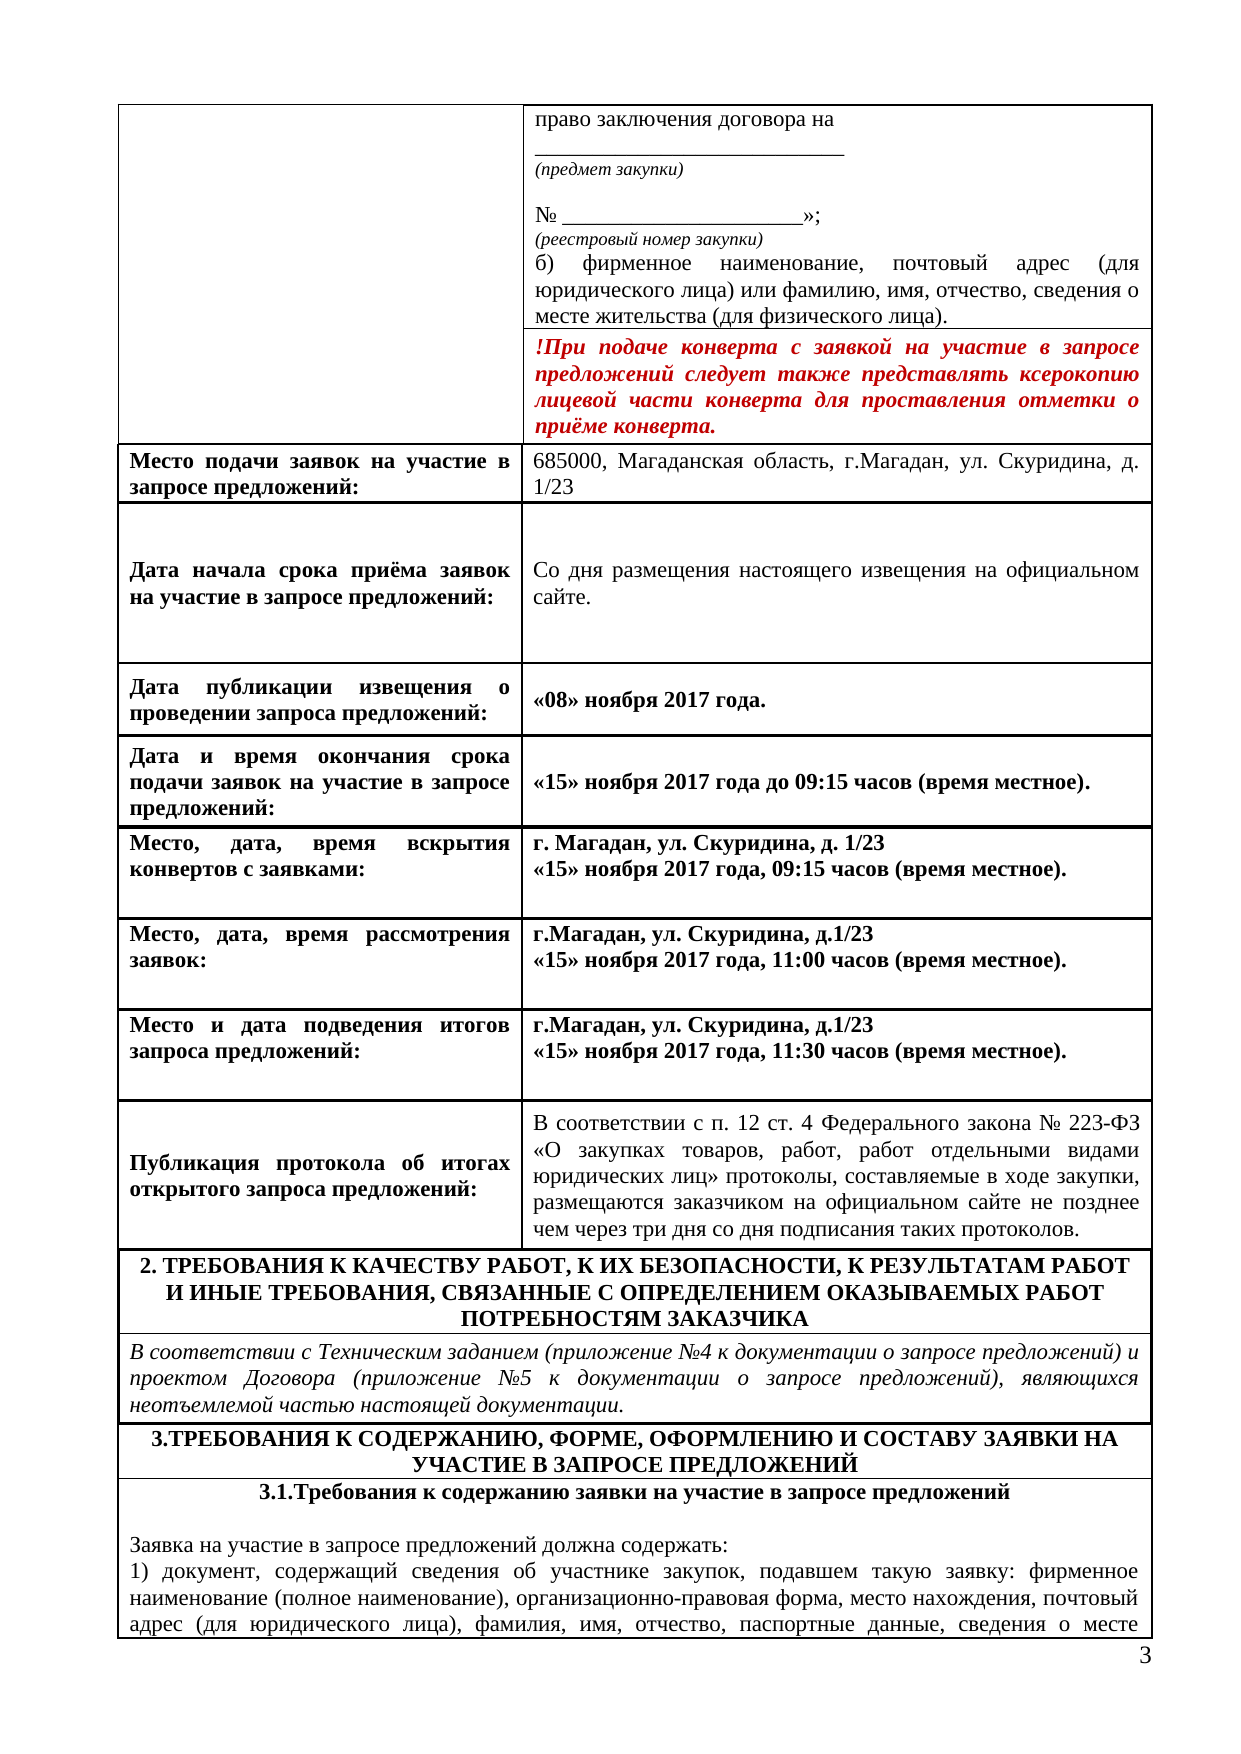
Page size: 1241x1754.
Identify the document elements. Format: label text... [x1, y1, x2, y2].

table_cell г.Магадан, ул. Скуридина, д.1/23 «15» ноября 2017 года, 11:00 часов (время местное). [523, 920, 1151, 1008]
table_cell «08» ноября 2017 года. [523, 664, 1151, 734]
table_cell Место и дата подведения итогов запроса предложений: [119, 1011, 521, 1099]
table_header Место подачи заявок на участие в запросе предложений: [119, 445, 521, 501]
table_cell «15» ноября 2017 года до 09:15 часов (время местное). [523, 737, 1151, 825]
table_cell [524, 106, 1151, 328]
table_header 685000, Магаданская область, г.Магадан, ул. Скуридина, д. 1/23 [523, 445, 1151, 501]
table_cell Место, дата, время рассмотрения заявок: [119, 920, 521, 1008]
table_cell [119, 105, 523, 443]
table_cell Дата начала срока приёма заявок на участие в запросе предложений: [119, 504, 521, 662]
table_cell В соответствии с Техническим заданием (приложение №4 к документации о запросе предложений) и проектом Договора (приложение №5 к документации о запросе предложений), являющихся неотъемлемой частью настоящей документации. [120, 1334, 1150, 1422]
table_cell г. Магадан, ул. Скуридина, д. 1/23 «15» ноября 2017 года, 09:15 часов (время местное). [523, 829, 1151, 917]
table_cell Со дня размещения настоящего извещения на официальном сайте. [523, 504, 1151, 662]
table_cell Место, дата, время вскрытия конвертов с заявками: [119, 829, 521, 917]
table_cell 3.ТРЕБОВАНИЯ К СОДЕРЖАНИЮ, ФОРМЕ, ОФОРМЛЕНИЮ И СОСТАВУ ЗАЯВКИ НА УЧАСТИЕ В ЗАПРОСЕ ПРЕДЛОЖЕНИЙ [119, 1425, 1151, 1477]
table_cell Дата публикации извещения о проведении запроса предложений: [119, 664, 521, 734]
table_cell Публикация протокола об итогах открытого запроса предложений: [119, 1102, 521, 1248]
table_cell В соответствии с п. 12 ст. 4 Федерального закона № 223-ФЗ «О закупках товаров, работ, работ отдельными видами юридических лиц» протоколы, составляемые в ходе закупки, размещаются заказчиком на официальном сайте не позднее чем через три дня со дня подписания таких протоколов. [523, 1102, 1151, 1248]
table_cell 2. ТРЕБОВАНИЯ К КАЧЕСТВУ РАБОТ, К ИХ БЕЗОПАСНОСТИ, К РЕЗУЛЬТАТАМ РАБОТ И ИНЫЕ ТРЕБОВАНИЯ, СВЯЗАННЫЕ С ОПРЕДЕЛЕНИЕМ ОКАЗЫВАЕМЫХ РАБОТ ПОТРЕБНОСТЯМ ЗАКАЗЧИКА [120, 1251, 1150, 1333]
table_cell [119, 1479, 1151, 1637]
table_cell !При подаче конверта с заявкой на участие в запросе предложений следует также представлять ксерокопию лицевой части конверта для проставления отметки о приёме конверта. [524, 329, 1151, 443]
table_cell г.Магадан, ул. Скуридина, д.1/23 «15» ноября 2017 года, 11:30 часов (время местное). [523, 1011, 1151, 1099]
table_cell Дата и время окончания срока подачи заявок на участие в запросе предложений: [119, 737, 521, 825]
